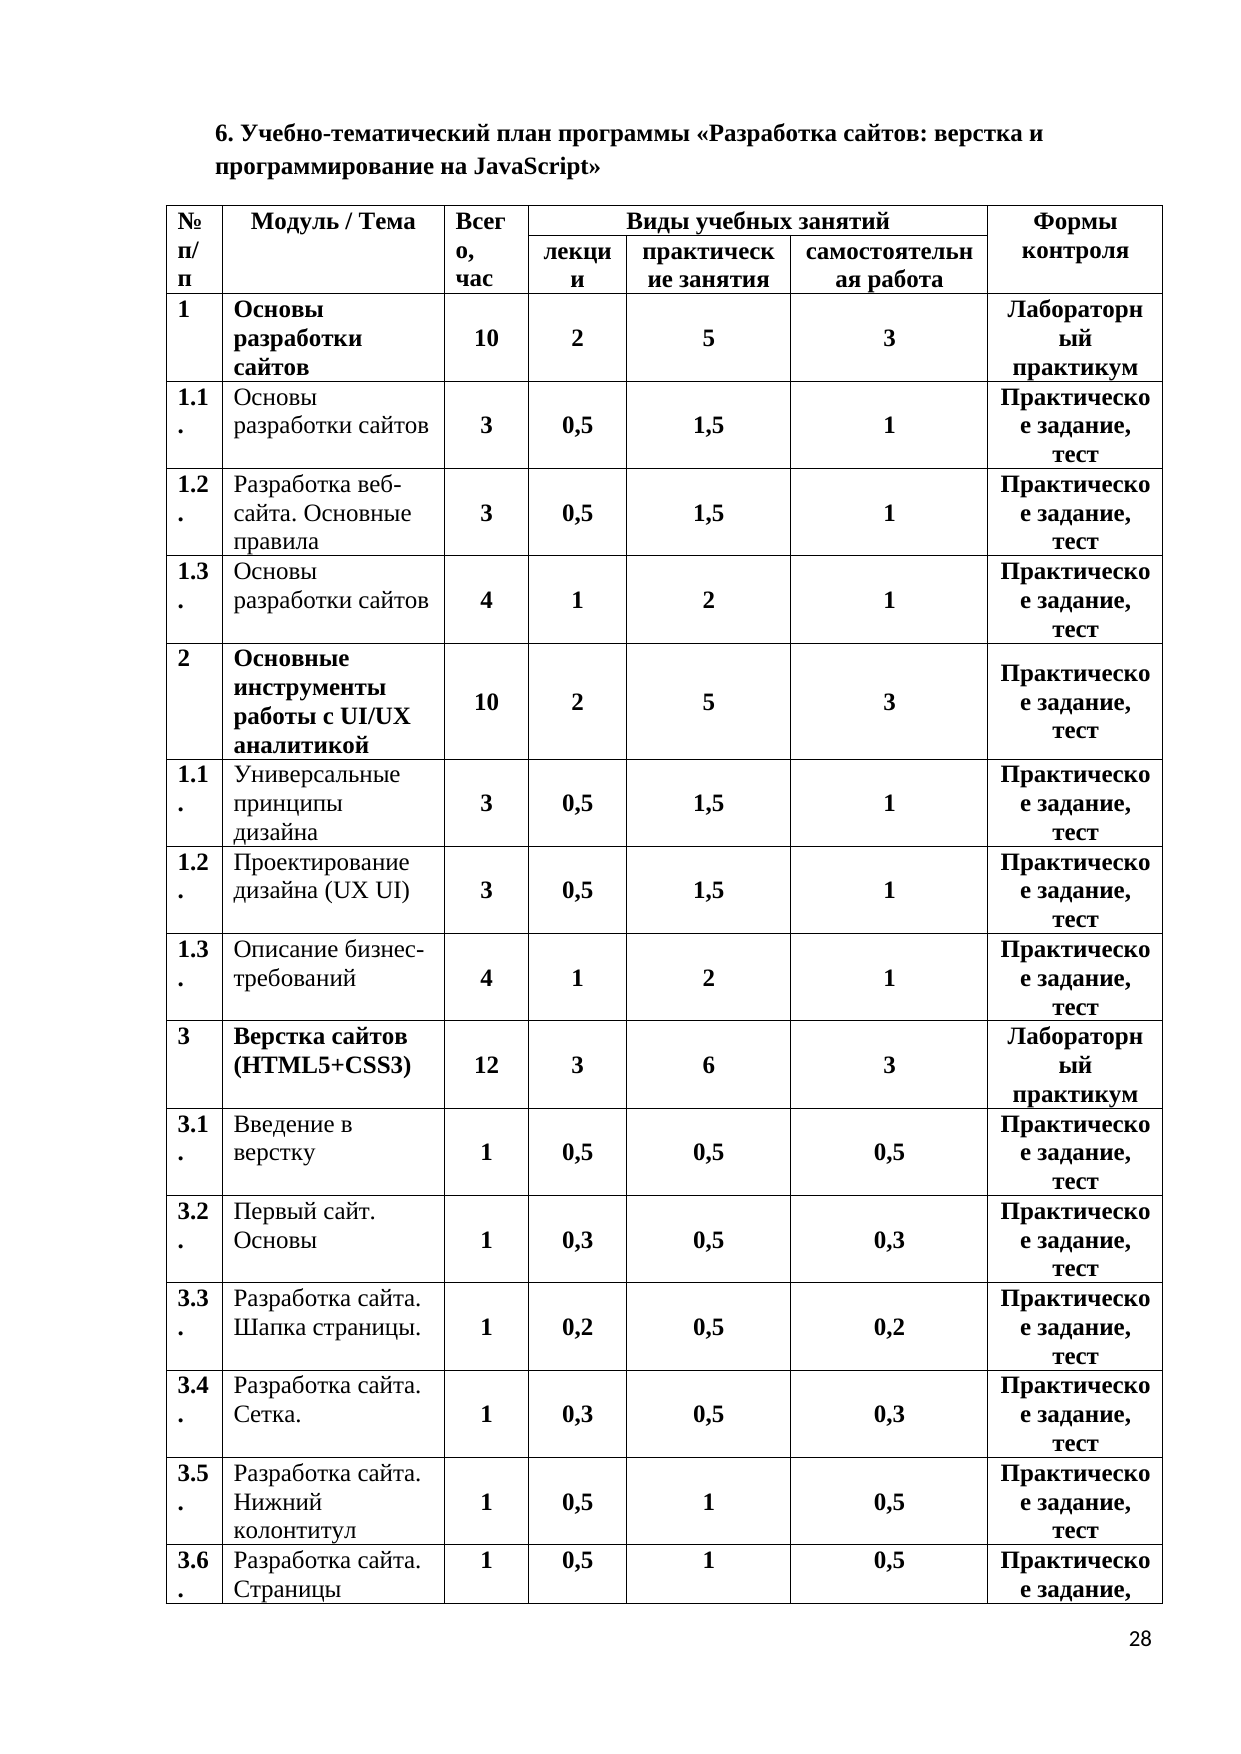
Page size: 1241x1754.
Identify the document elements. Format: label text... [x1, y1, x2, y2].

table_cell Практическое задание, тест [988, 847, 1162, 933]
table_cell Первый сайт. Основы [223, 1196, 444, 1282]
table_header Модуль / Тема [223, 206, 444, 293]
table_cell 1 [627, 1458, 790, 1544]
table_cell 1 [791, 382, 987, 468]
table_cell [223, 1545, 444, 1603]
table_cell Разработка сайта. Нижний колонтитул [223, 1458, 444, 1544]
table_cell 12 [445, 1021, 528, 1108]
table_cell 6 [627, 1021, 790, 1108]
table_cell 3 [529, 1021, 626, 1108]
table_cell 10 [445, 294, 528, 381]
table_cell 1 [791, 556, 987, 642]
table_cell Практическое задание, тест [988, 1109, 1162, 1195]
table_cell 1.1. [167, 760, 222, 846]
table_cell 3.6. [167, 1545, 222, 1603]
table_cell Описание бизнес-требований [223, 934, 444, 1020]
table_cell 0,5 [627, 1283, 790, 1369]
table_cell Разработка веб-сайта. Основные правила [223, 469, 444, 555]
table_cell Основы разработки сайтов [223, 294, 444, 381]
table_cell 1 [791, 934, 987, 1020]
table_cell 2 [529, 644, 626, 758]
table_header Виды учебных занятий [529, 206, 987, 235]
table_cell 1,5 [627, 760, 790, 846]
table_cell 1 [791, 847, 987, 933]
table_cell 1 [445, 1458, 528, 1544]
table_cell 0,5 [627, 1109, 790, 1195]
table_cell 1 [627, 1545, 790, 1603]
table_cell 0,5 [627, 1371, 790, 1457]
table_cell Основы разработки сайтов [223, 382, 444, 468]
table_cell 0,3 [791, 1371, 987, 1457]
table_cell 2 [627, 934, 790, 1020]
table_cell практические занятия [627, 236, 790, 293]
table_cell Практическое задание, тест [988, 1283, 1162, 1369]
table_cell 0,3 [529, 1196, 626, 1282]
table_cell 2 [529, 294, 626, 381]
table_cell 1,5 [627, 847, 790, 933]
table_cell 0,5 [529, 469, 626, 555]
table_cell 1 [791, 760, 987, 846]
table_cell 1 [791, 469, 987, 555]
table_cell 1 [445, 1545, 528, 1603]
table_cell 1 [529, 556, 626, 642]
table_cell Лабораторный практикум [988, 294, 1162, 381]
table_cell 10 [445, 644, 528, 758]
table_cell 1,5 [627, 469, 790, 555]
table_cell Практическое задание, тест [988, 382, 1162, 468]
table_cell 3 [445, 382, 528, 468]
table_cell 0,5 [529, 847, 626, 933]
table_cell Практическое задание, тест [988, 556, 1162, 642]
table_cell 3 [445, 469, 528, 555]
table_cell 0,2 [529, 1283, 626, 1369]
table_cell 3 [791, 294, 987, 381]
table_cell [988, 1545, 1162, 1603]
table_cell 3 [167, 1021, 222, 1108]
table_cell 0,5 [627, 1196, 790, 1282]
table_header № п/п [167, 206, 222, 293]
table_cell 0,5 [791, 1109, 987, 1195]
table_cell 5 [627, 644, 790, 758]
table_cell 3 [445, 847, 528, 933]
table_cell 1.2. [167, 469, 222, 555]
table_cell 5 [627, 294, 790, 381]
table_cell 0,3 [791, 1196, 987, 1282]
table_cell Разработка сайта. Шапка страницы. [223, 1283, 444, 1369]
table_cell 1 [445, 1283, 528, 1369]
table_cell 1.3. [167, 556, 222, 642]
table_cell Практическое задание, тест [988, 1458, 1162, 1544]
table_cell 0,2 [791, 1283, 987, 1369]
table_cell 0,5 [529, 1458, 626, 1544]
table_cell лекции [529, 236, 626, 293]
table_cell 0,5 [791, 1545, 987, 1603]
table_cell Основы разработки сайтов [223, 556, 444, 642]
table_cell Верстка сайтов (HTML5+CSS3) [223, 1021, 444, 1108]
table_cell Практическое задание, тест [988, 1196, 1162, 1282]
table_cell 2 [167, 644, 222, 758]
table_cell 0,5 [529, 1109, 626, 1195]
table_cell 0,5 [529, 1545, 626, 1603]
table_cell Универсальные принципы дизайна [223, 760, 444, 846]
table_cell Практическое задание, тест [988, 1371, 1162, 1457]
table_cell 1 [445, 1196, 528, 1282]
table_cell 3.3. [167, 1283, 222, 1369]
table_cell Практическое задание, тест [988, 644, 1162, 758]
table_cell Проектирование дизайна (UX UI) [223, 847, 444, 933]
table_cell Практическое задание, тест [988, 760, 1162, 846]
table_cell 1 [167, 294, 222, 381]
table_cell 0,5 [529, 760, 626, 846]
table_cell 4 [445, 556, 528, 642]
table_header Всего, час [445, 206, 528, 293]
table_cell 3 [445, 760, 528, 846]
table_cell 3.2. [167, 1196, 222, 1282]
list 6. Учебно-тематический план программы «Разработка сайтов: верстка и программирование на JavaScript» [215, 118, 1152, 180]
table_cell 1 [529, 934, 626, 1020]
table_cell 0,5 [791, 1458, 987, 1544]
table_cell 0,3 [529, 1371, 626, 1457]
table_cell 3 [791, 644, 987, 758]
table_cell 0,5 [529, 382, 626, 468]
table_cell Практическое задание, тест [988, 469, 1162, 555]
table_cell 2 [627, 556, 790, 642]
table_cell 3.4. [167, 1371, 222, 1457]
table_cell 1 [445, 1371, 528, 1457]
table_cell 1,5 [627, 382, 790, 468]
table_cell 3.5. [167, 1458, 222, 1544]
table_cell 3.1. [167, 1109, 222, 1195]
table_cell Введение в верстку [223, 1109, 444, 1195]
table_cell самостоятельная работа [791, 236, 987, 293]
table_cell Основные инструменты работы с UI/UX аналитикой [223, 644, 444, 758]
table_cell Лабораторный практикум [988, 1021, 1162, 1108]
table_cell Практическое задание, тест [988, 934, 1162, 1020]
table_cell 1.1. [167, 382, 222, 468]
table_cell 3 [791, 1021, 987, 1108]
table_cell 4 [445, 934, 528, 1020]
table_cell Разработка сайта. Сетка. [223, 1371, 444, 1457]
table_cell 1 [445, 1109, 528, 1195]
table_cell 1.3. [167, 934, 222, 1020]
table_cell 1.2. [167, 847, 222, 933]
table_header Формы контроля [988, 206, 1162, 293]
